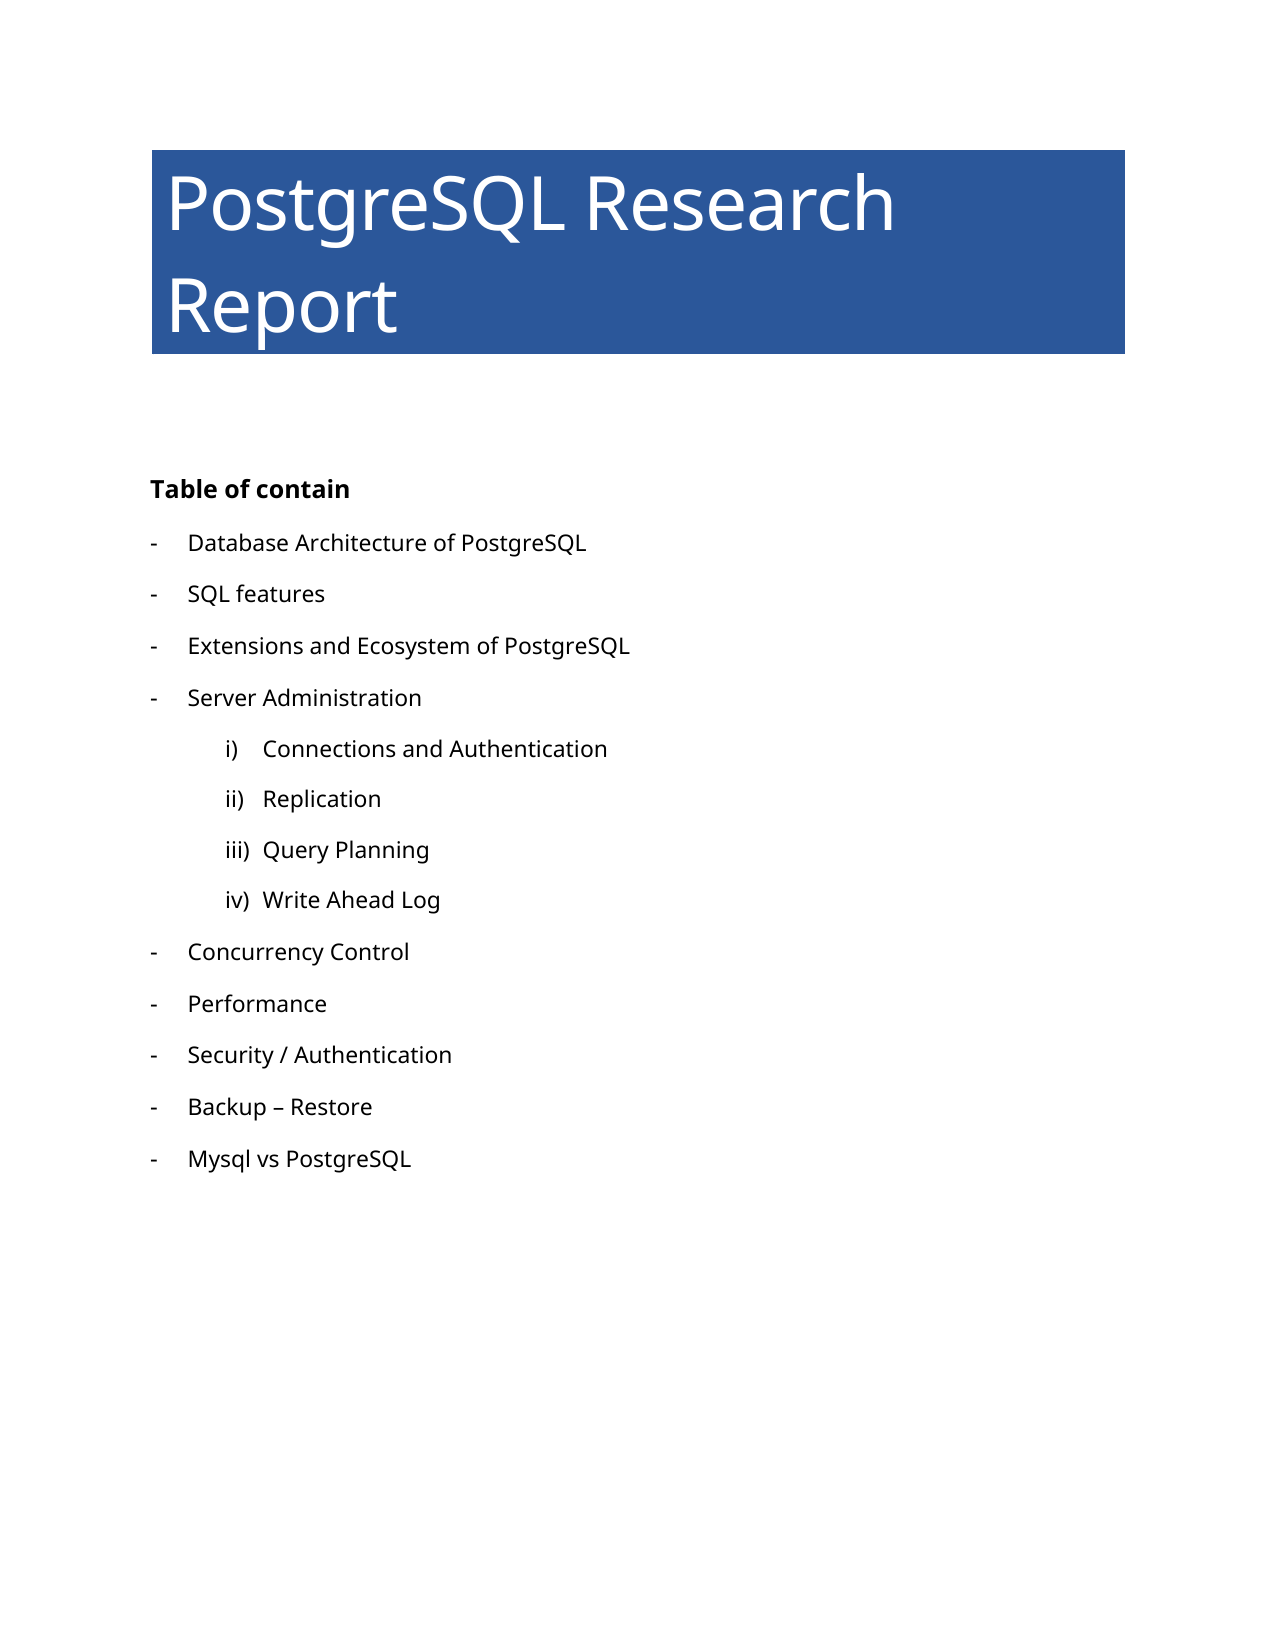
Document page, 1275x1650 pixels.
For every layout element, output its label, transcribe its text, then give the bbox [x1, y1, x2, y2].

list Concurrency Control [150, 934, 1125, 967]
list Database Architecture of PostgreSQL [150, 525, 1125, 558]
text Table of contain [150, 472, 1125, 506]
list SQL features [150, 577, 1125, 610]
list Connections and Authentication [225, 733, 1125, 764]
list Performance [150, 986, 1125, 1019]
list Mysql vs PostgreSQL [150, 1142, 1125, 1174]
list Security / Authentication [150, 1038, 1125, 1071]
title PostgreSQL Research Report [165, 150, 1125, 354]
list Extensions and Ecosystem of PostgreSQL [150, 629, 1125, 662]
list Write Ahead Log [225, 884, 1125, 915]
list Backup – Restore [150, 1090, 1125, 1123]
list Server Administration [150, 681, 1125, 713]
list Query Planning [225, 834, 1125, 865]
list Replication [225, 783, 1125, 814]
